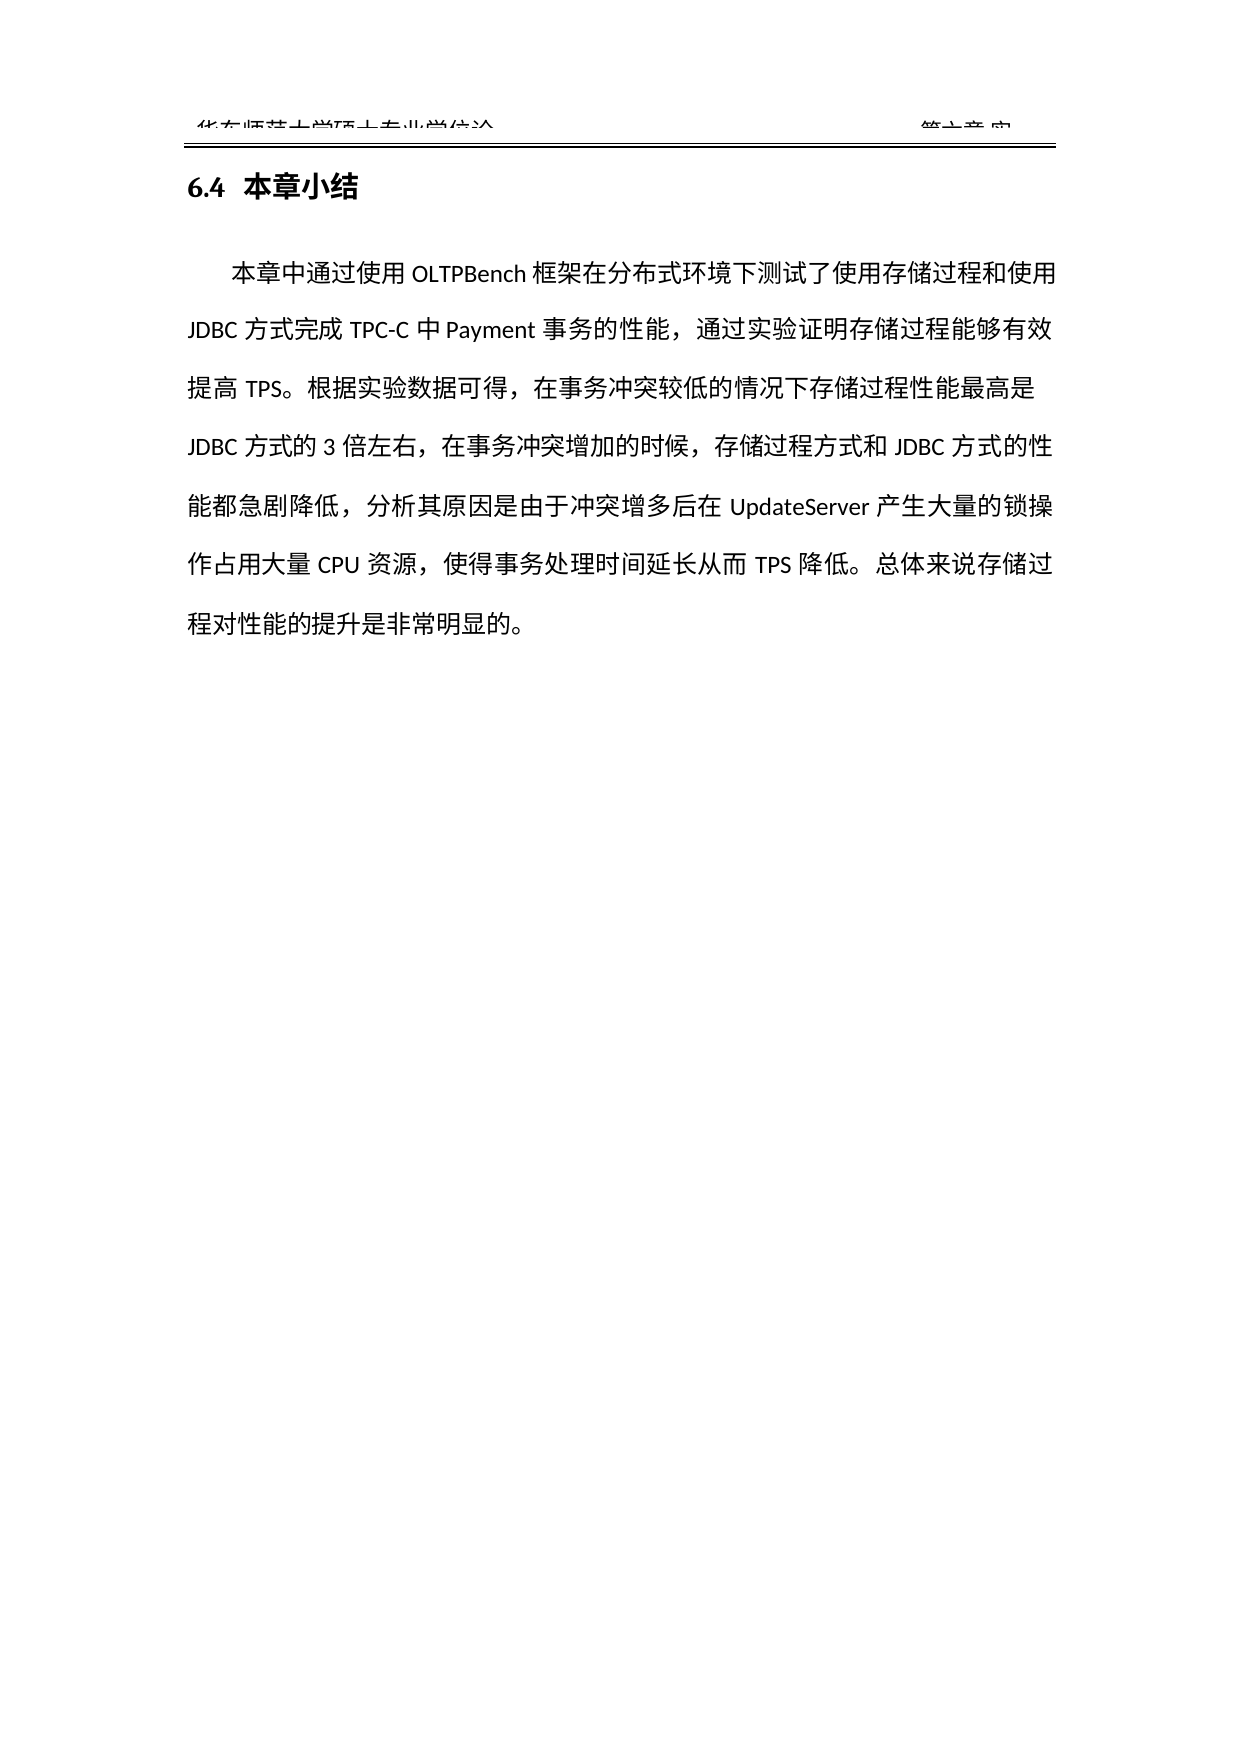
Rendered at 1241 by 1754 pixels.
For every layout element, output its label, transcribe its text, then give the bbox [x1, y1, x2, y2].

text JDBC 方式的 3 倍左右，在事务冲突增加的时候，存储过程方式和 JDBC 方式的性能都急剧降低，分析其原因是由于冲突增多后在 UpdateServer 产生大量的锁操作占用大量 CPU 资源，使得事务处理时间延长从而 TPS 降低。总体来说存储过程对性能的提升是非常明显的。 [187, 427, 1054, 640]
text JDBC 方式完成 TPC-C 中 Payment 事务的性能，通过实验证明存储过程能够有效提高 TPS。根据实验数据可得，在事务冲突较低的情况下存储过程性能最高是 [187, 310, 1053, 404]
subtitle 本章小结 [187, 163, 1240, 206]
text 本章中通过使用 OLTPBench 框架在分布式环境下测试了使用存储过程和使用 [231, 253, 1240, 290]
